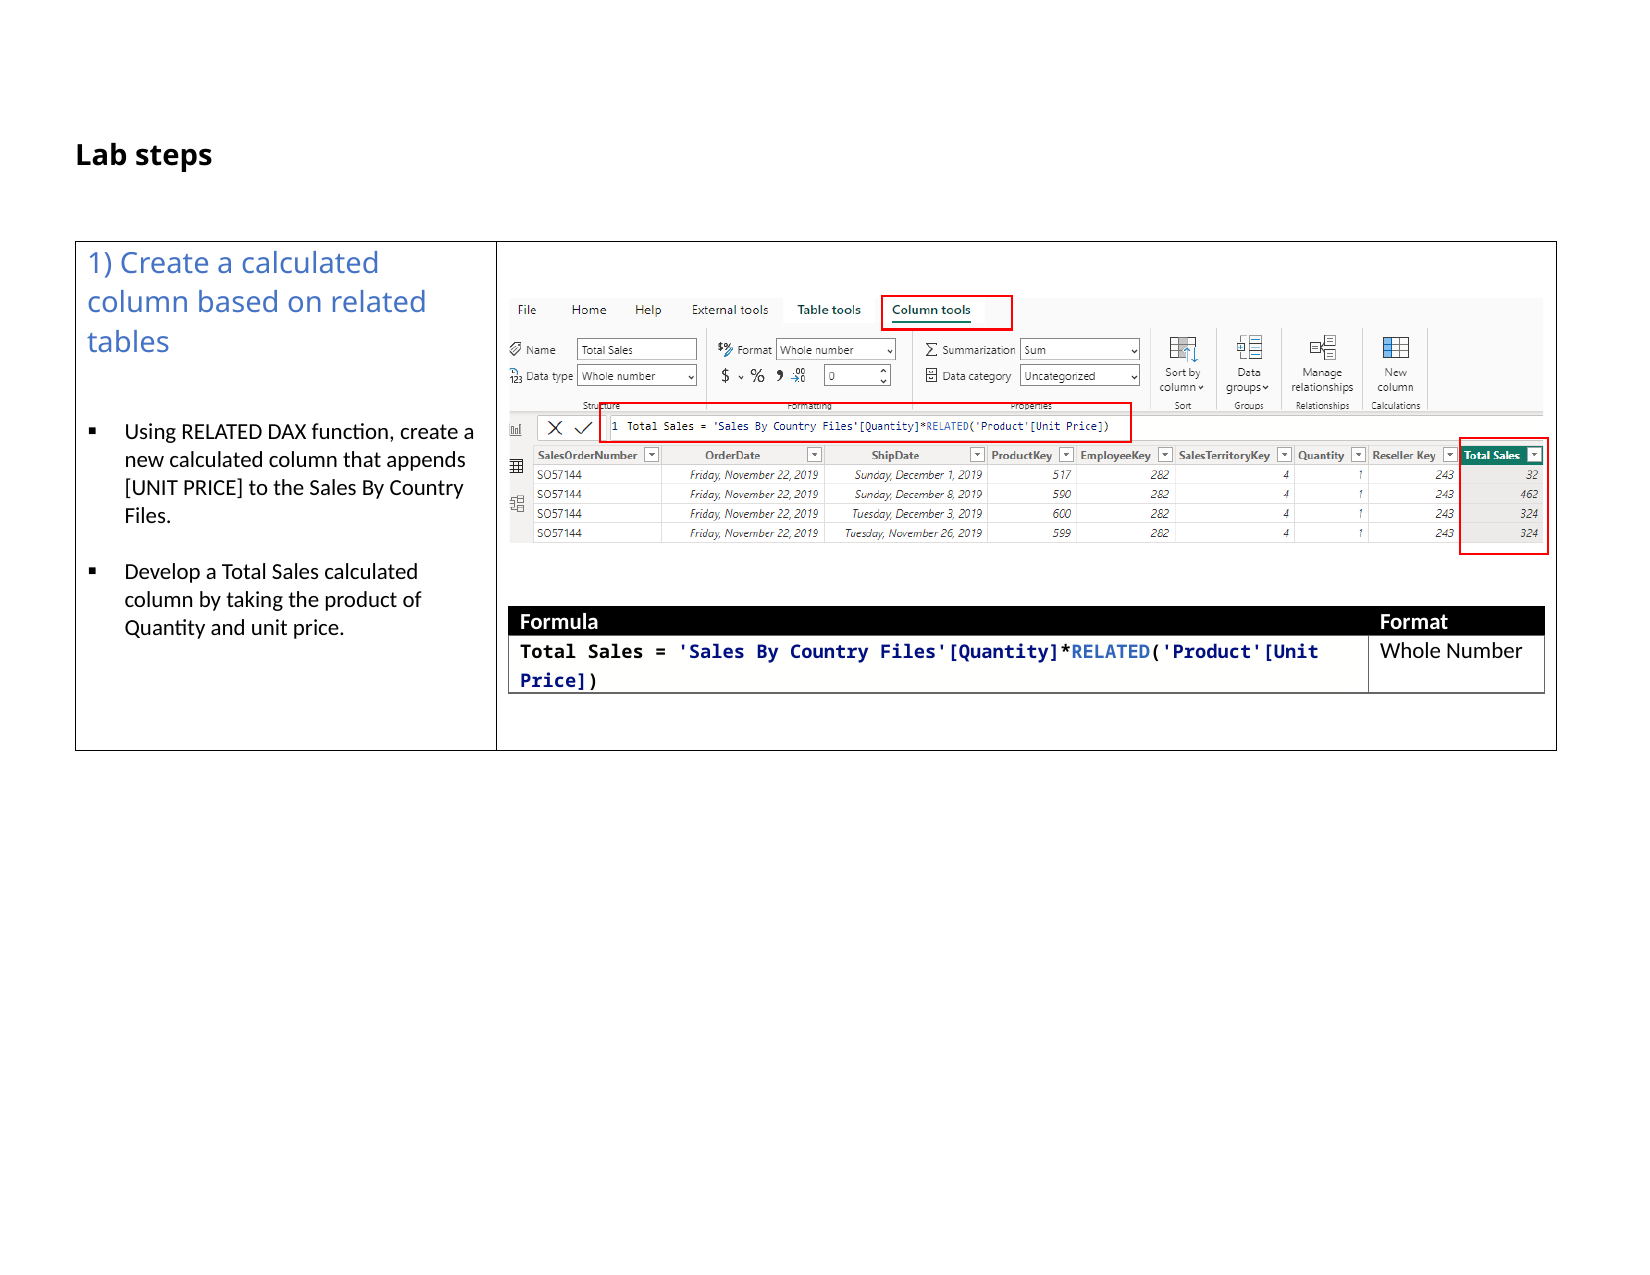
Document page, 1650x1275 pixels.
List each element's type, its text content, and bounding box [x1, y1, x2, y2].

table_header 1) Create a calculated column based on related tables Using RELATED DAX function, create a new calculated column that appends [UNIT PRICE] to the Sales By Country Files. Develop a Total Sales calculated column by taking the product of Quantity and unit price. [76, 242, 496, 749]
picture [883, 298, 1011, 328]
table_header [497, 242, 1556, 749]
picture [508, 298, 1542, 542]
picture [1461, 439, 1542, 542]
text Lab steps [75, 134, 1575, 174]
